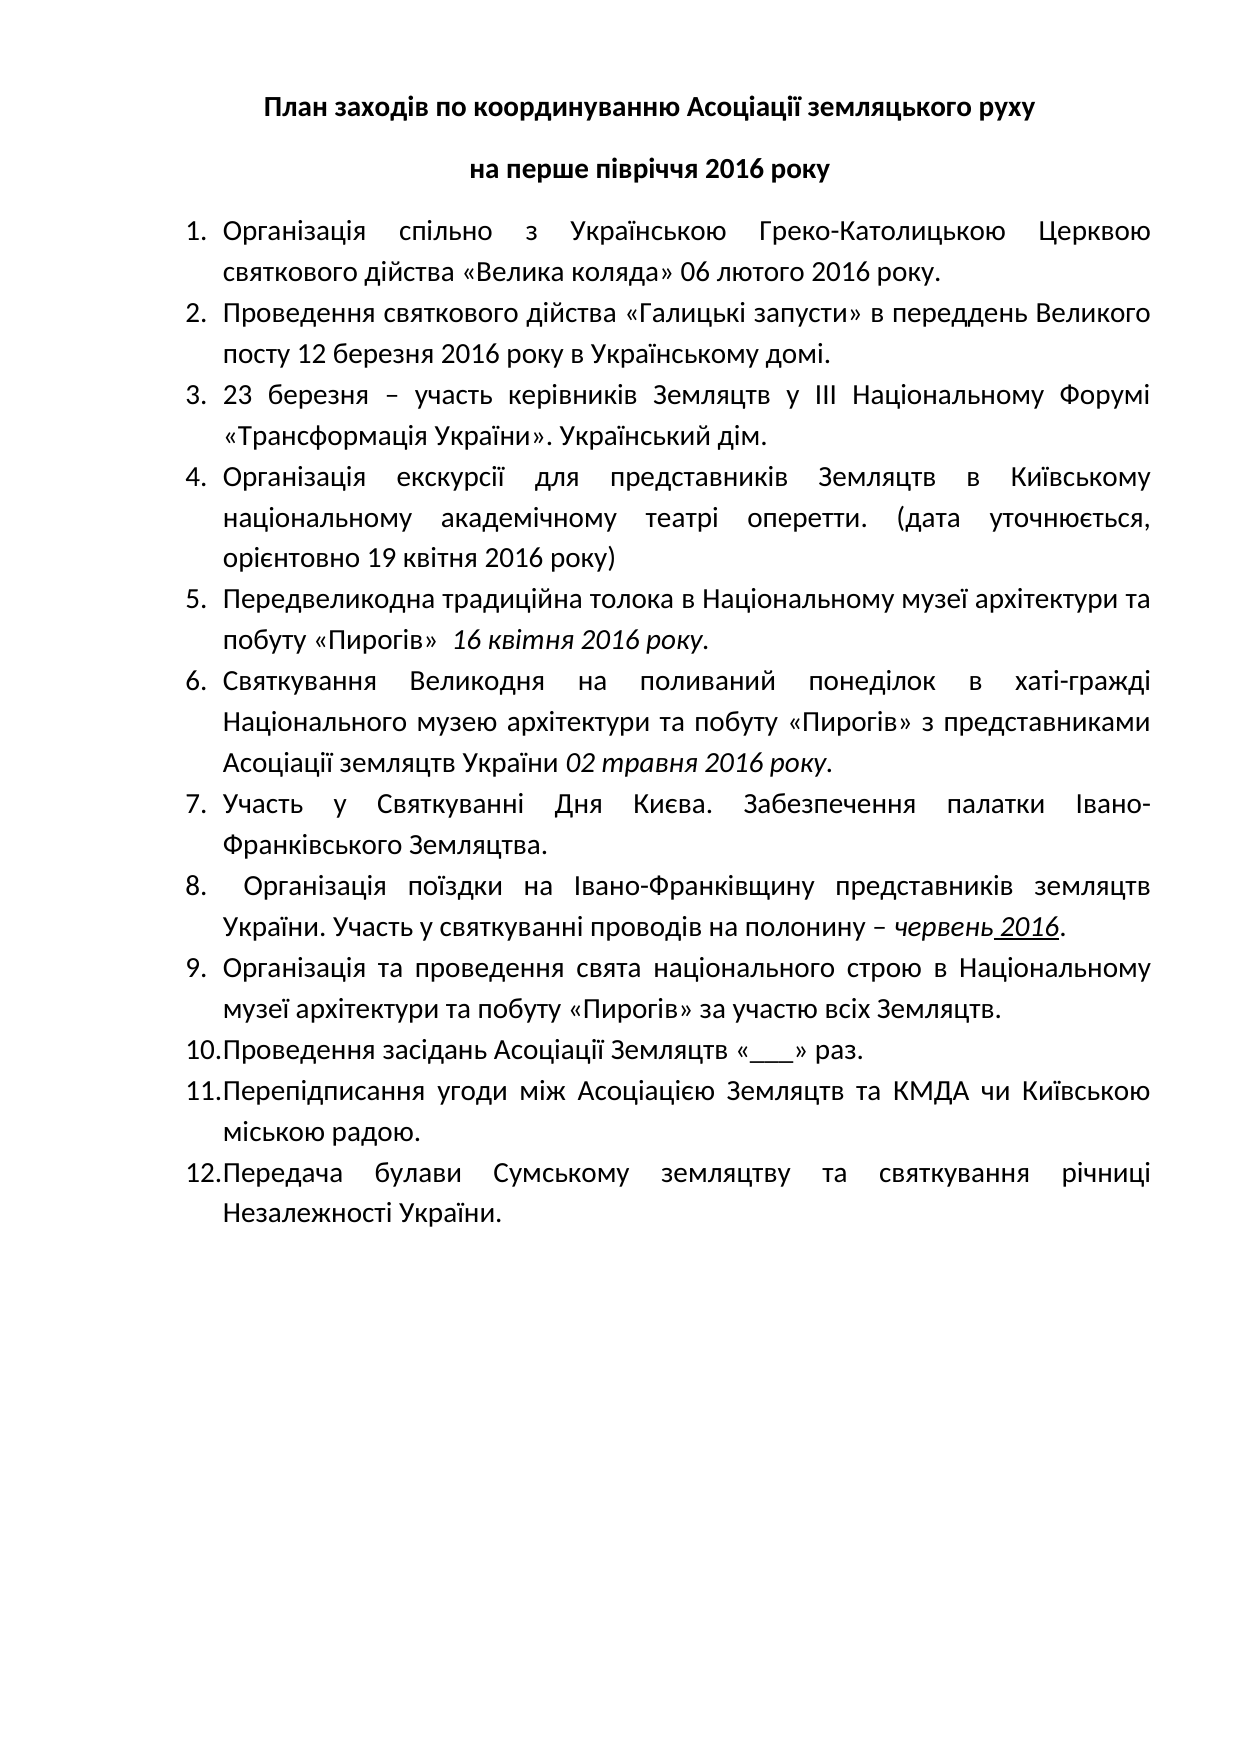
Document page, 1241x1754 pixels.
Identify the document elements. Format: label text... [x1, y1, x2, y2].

list Участь у Святкуванні Дня Києва. Забезпечення палатки Івано-Франківського Земляцтва. [185, 785, 1152, 862]
text на перше півріччя 2016 року [148, 150, 1152, 186]
list Організація екскурсії для представників Земляцтв в Київському національному академічному театрі оперетти. (дата уточнюється, орієнтовно 19 квітня 2016 року) [185, 458, 1152, 575]
list Передача булави Сумському земляцтву та святкування річниці Незалежності України. [185, 1154, 1152, 1230]
list Перепідписання угоди між Асоціацією Земляцтв та КМДА чи Київською міською радою. [185, 1072, 1152, 1148]
list 23 березня – участь керівників Земляцтв у ІІІ Національному Форумі «Трансформація України». Український дім. [185, 376, 1152, 452]
text План заходів по координуванню Асоціації земляцького руху [148, 88, 1152, 124]
list Святкування Великодня на поливаний понеділок в хаті-гражді Національного музею архітектури та побуту «Пирогів» з представниками Асоціації земляцтв України 02 травня 2016 року. [185, 662, 1152, 780]
list Організація спільно з Українською Греко-Католицькою Церквою святкового дійства «Велика коляда» 06 лютого 2016 року. [185, 212, 1152, 289]
list Проведення святкового дійства «Галицькі запусти» в переддень Великого посту 12 березня 2016 року в Українському домі. [185, 294, 1152, 371]
list Організація поїздки на Івано-Франківщину представників земляцтв України. Участь у святкуванні проводів на полонину – червень 2016. [185, 867, 1152, 944]
list Проведення засідань Асоціації Земляцтв «___» раз. [185, 1031, 1152, 1066]
list Передвеликодна традиційна толока в Національному музеї архітектури та побуту «Пирогів» 16 квітня 2016 року. [185, 581, 1152, 657]
list Організація та проведення свята національного строю в Національному музеї архітектури та побуту «Пирогів» за участю всіх Земляцтв. [185, 949, 1152, 1026]
